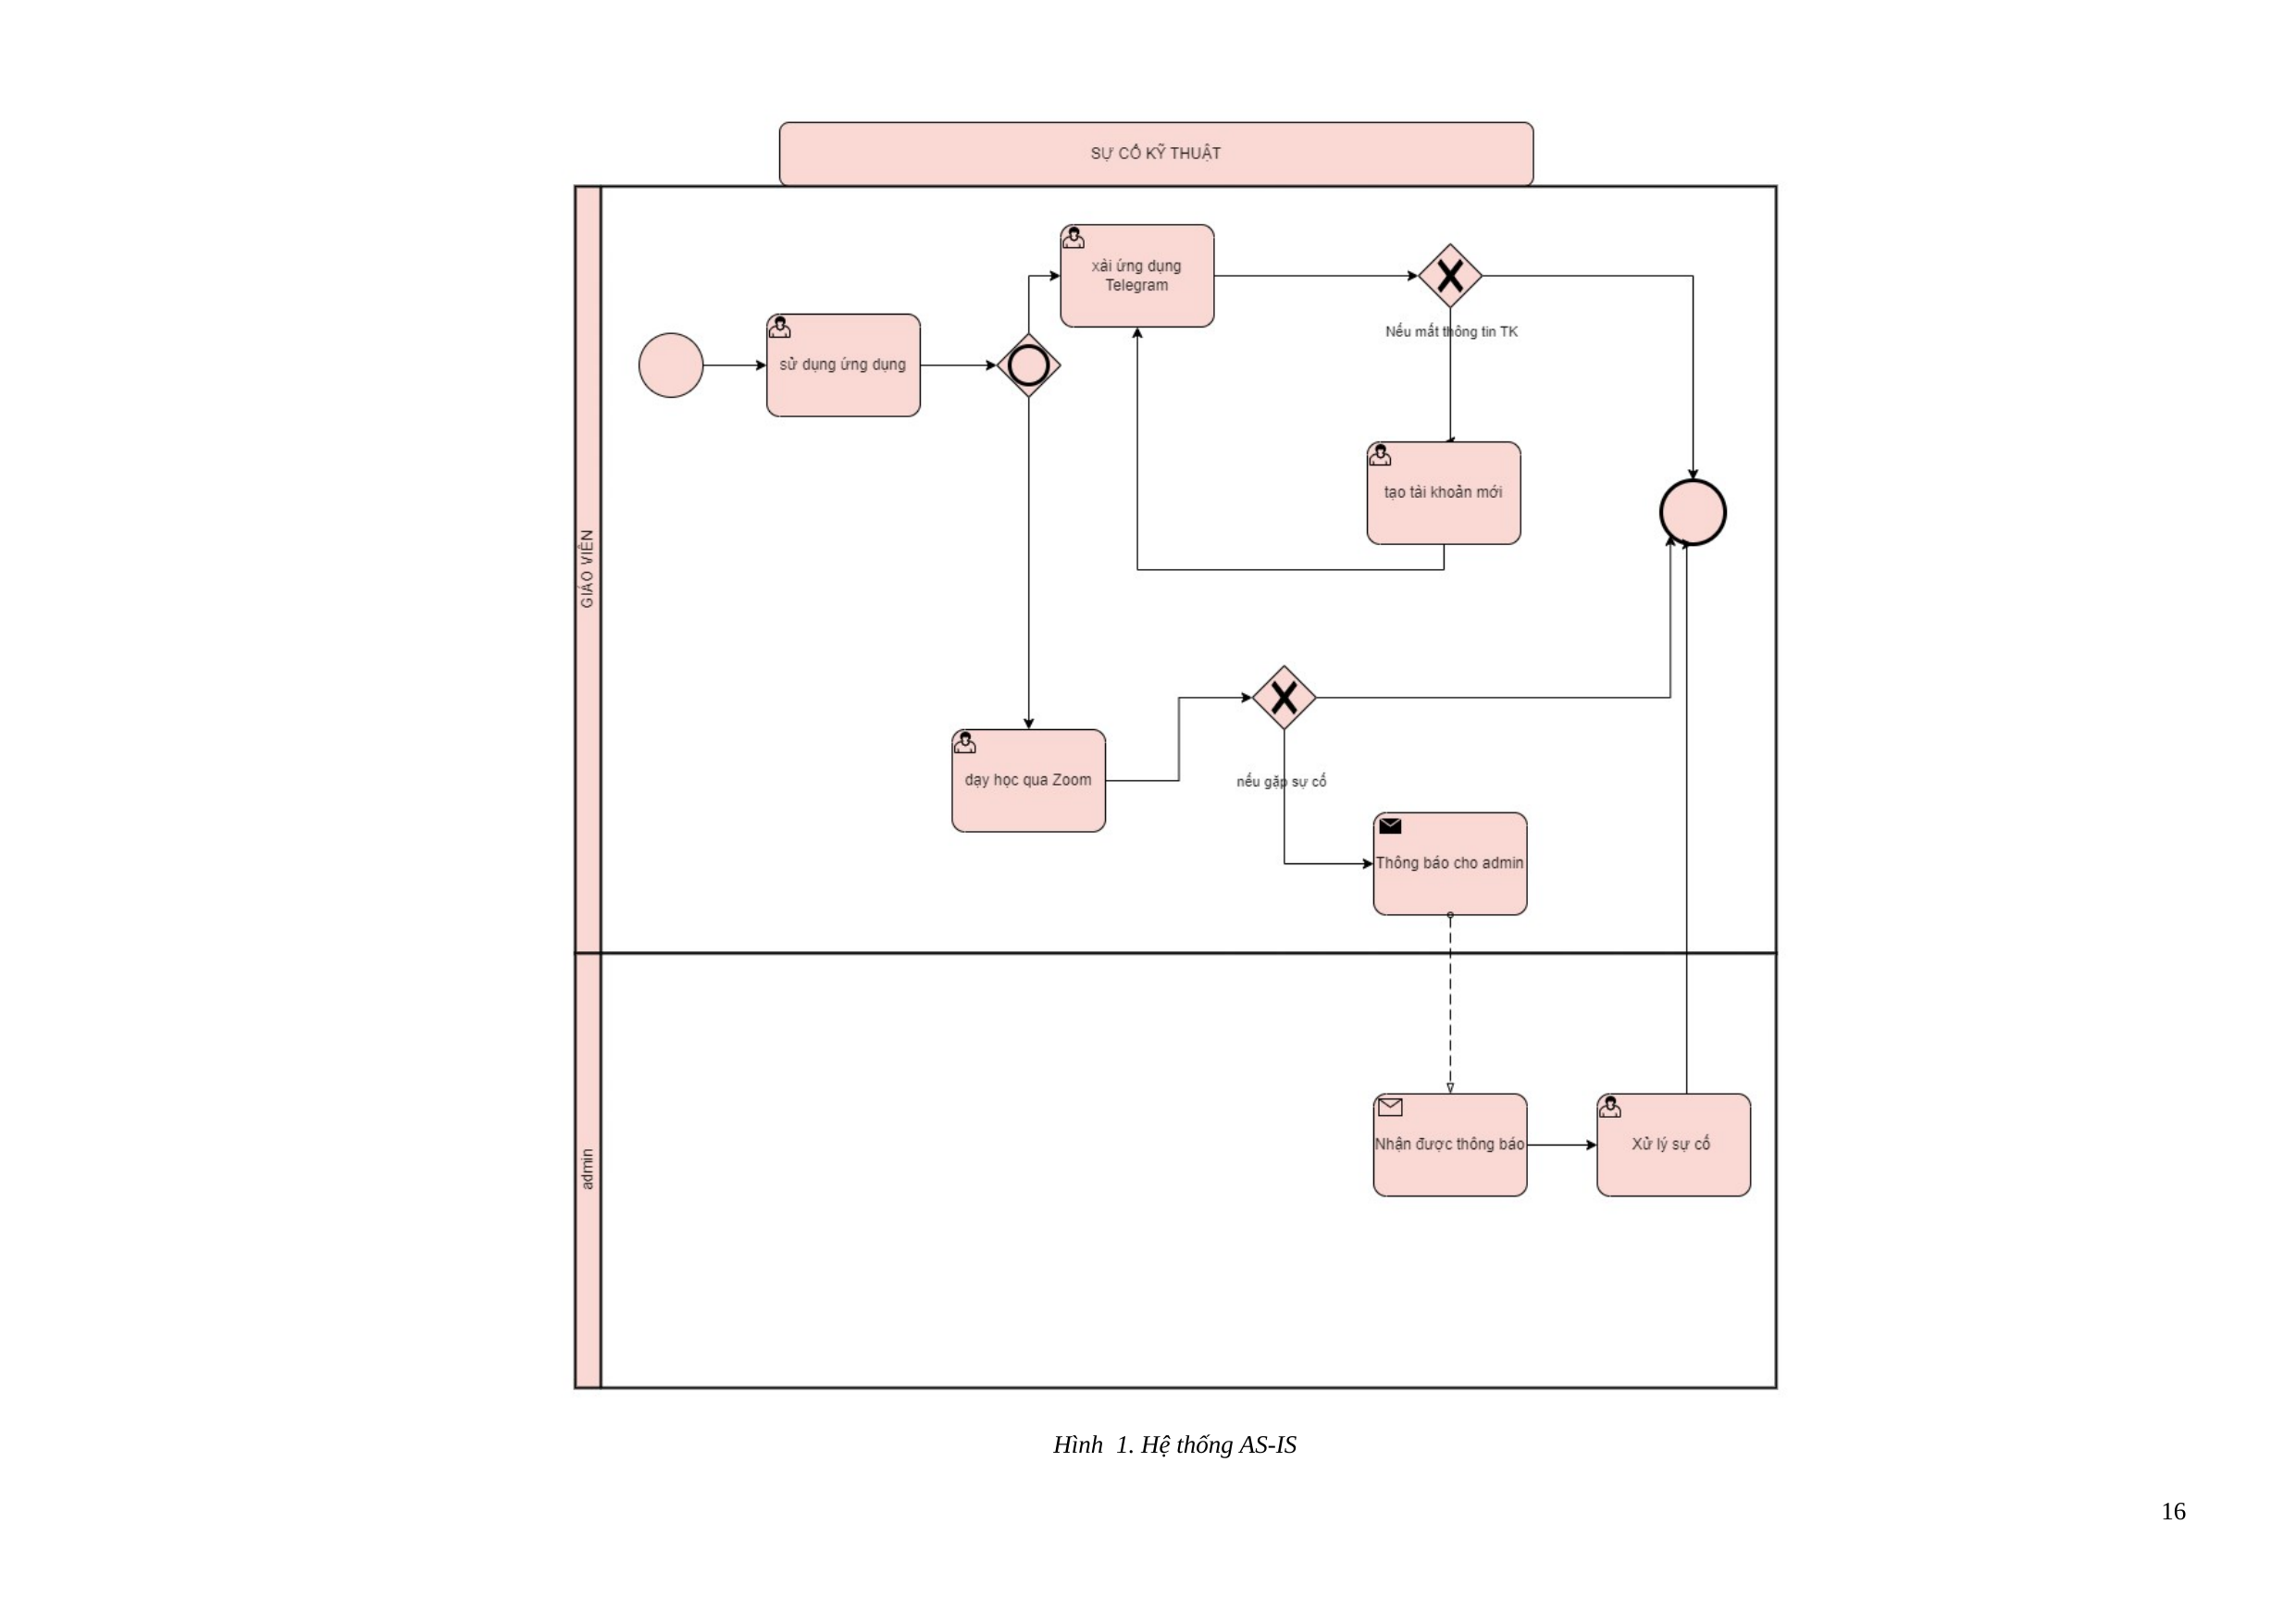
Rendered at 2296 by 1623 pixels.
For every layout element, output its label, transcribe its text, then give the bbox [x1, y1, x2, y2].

picture [561, 109, 1790, 1403]
text Hình 1. Hệ thống AS-IS [164, 1430, 2186, 1458]
